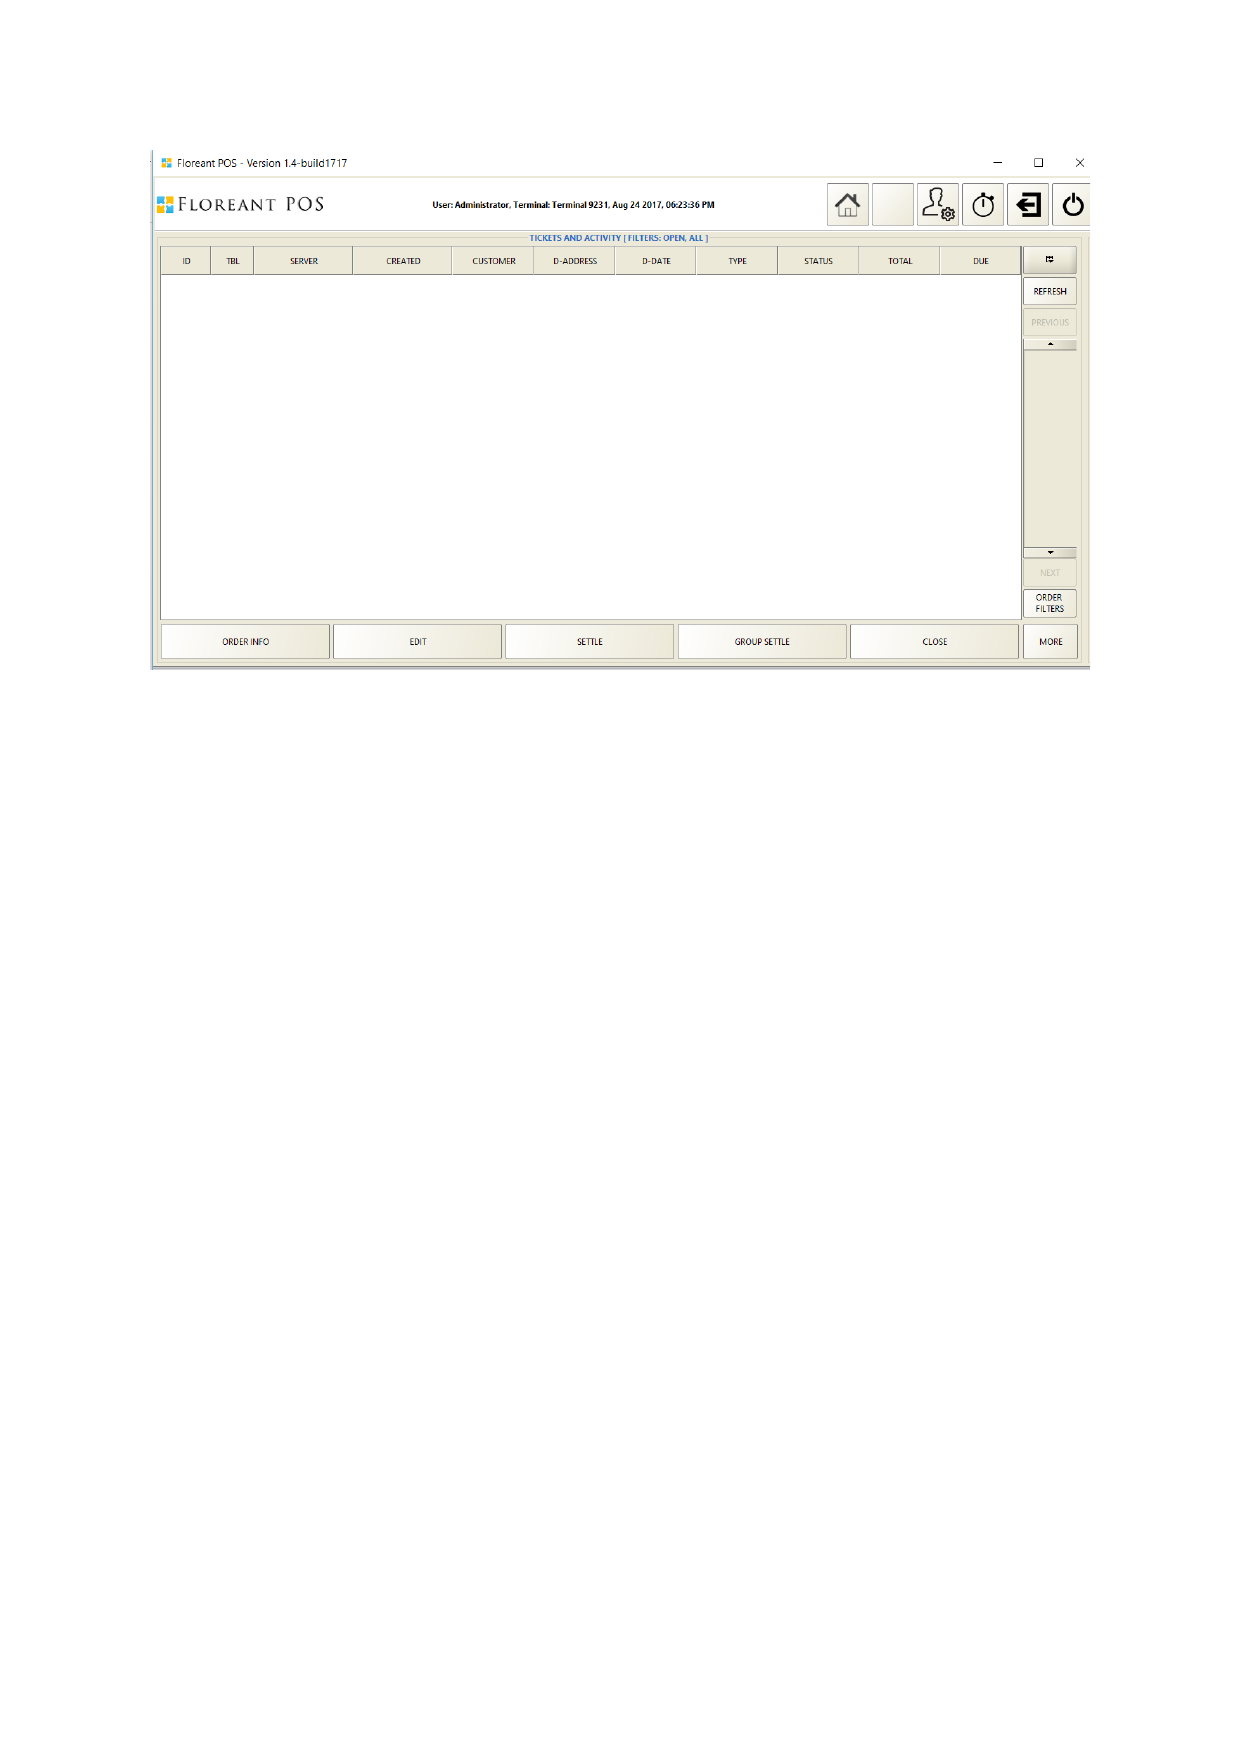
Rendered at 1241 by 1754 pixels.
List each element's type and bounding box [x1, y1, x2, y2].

picture [150, 150, 1091, 670]
